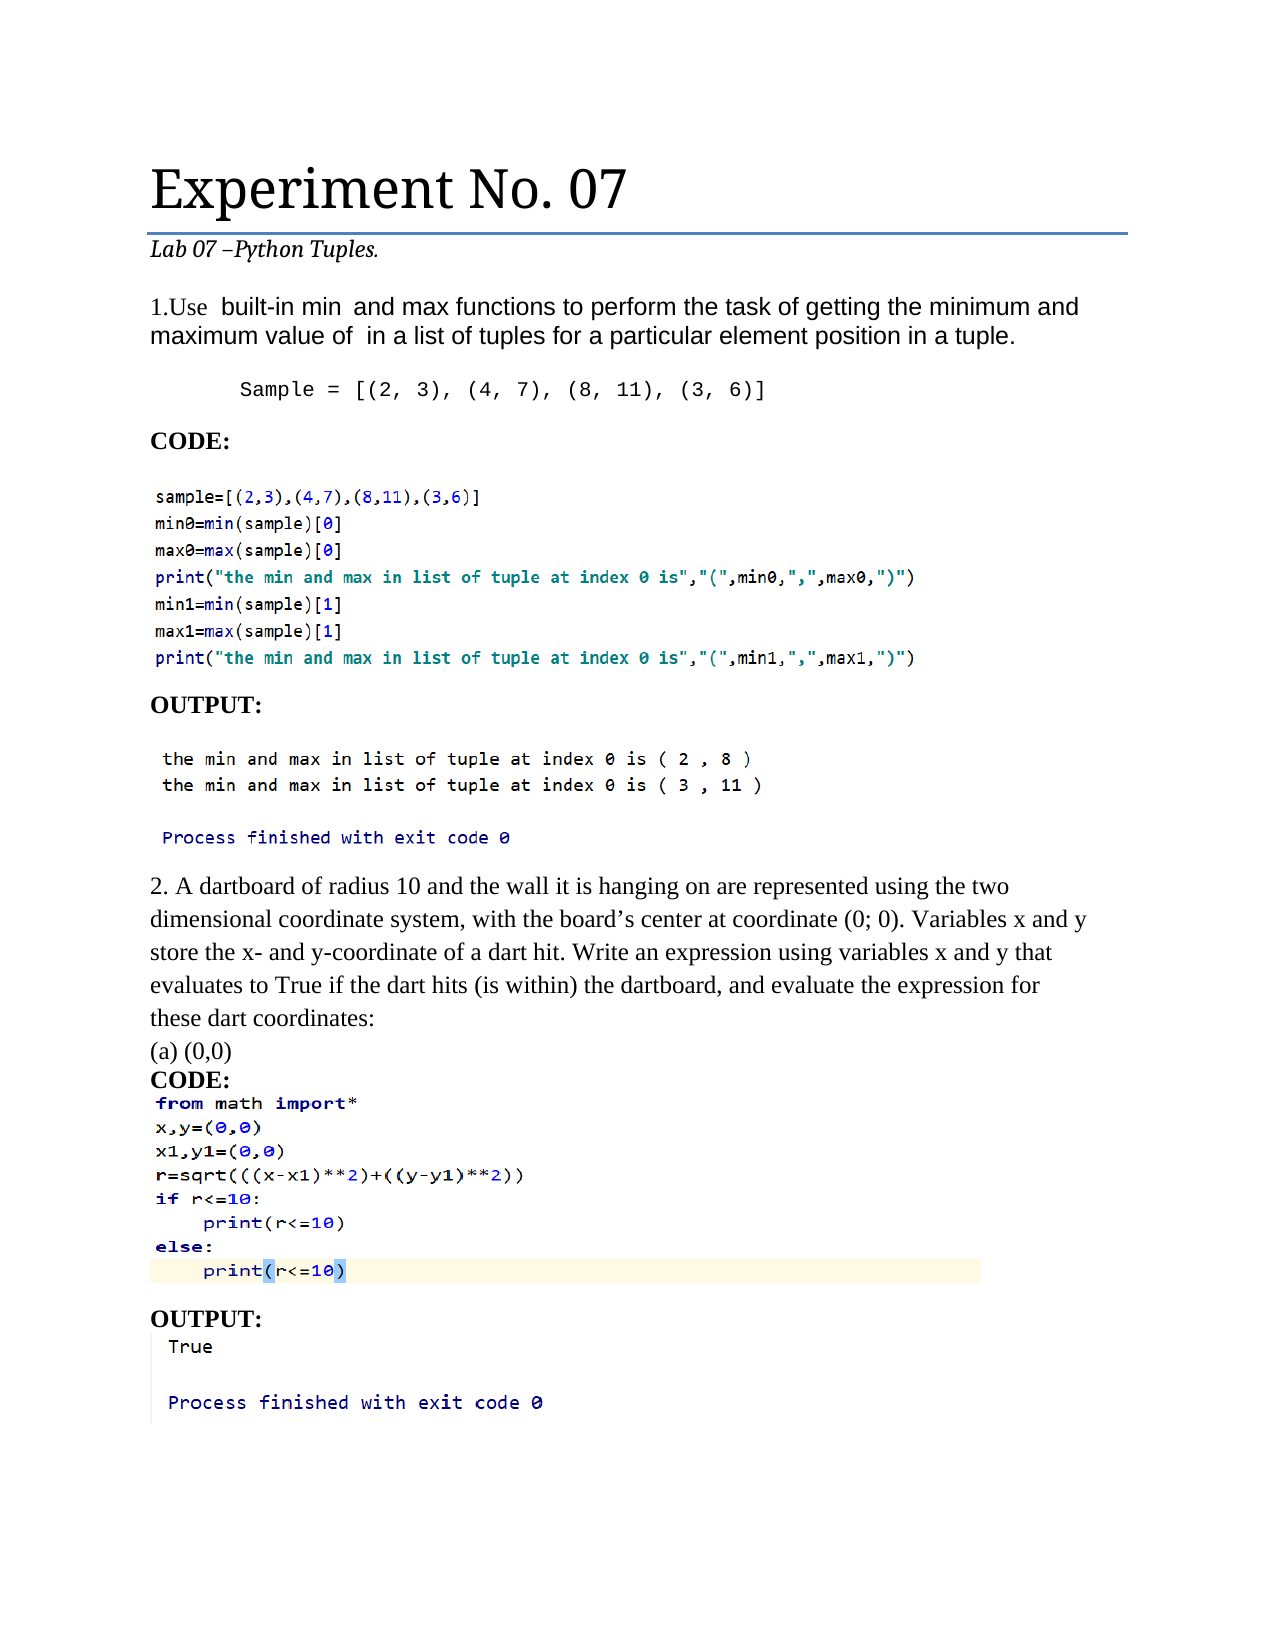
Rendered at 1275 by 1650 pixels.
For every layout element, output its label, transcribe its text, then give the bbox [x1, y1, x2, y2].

text OUTPUT: [150, 1304, 1125, 1333]
text 1.Use built-in min and max functions to perform the task of getting the minimum and maximum value of in a list of tuples for a particular element position in a tuple. [150, 292, 1125, 350]
text Experiment No. 07 [150, 151, 1125, 224]
picture [150, 1093, 982, 1305]
text 2. A dartboard of radius 10 and the wall it is hanging on are represented using the two dimensional coordinate system, with the board’s center at coordinate (0; 0). Variables x and y store the x- and y-coordinate of a dart hit. Write an expression using variables x and y that evaluates to True if the dart hits (is within) the dartboard, and evaluate the expression for these dart coordinates: [150, 871, 1091, 1032]
text (a) (0,0) [150, 1036, 1125, 1065]
picture [150, 483, 1144, 691]
text Sample = [(2, 3), (4, 7), (8, 11), (3, 6)] [354, 378, 1125, 402]
text CODE: [150, 1065, 1125, 1094]
text OUTPUT: [150, 691, 1125, 719]
text CODE: [150, 426, 1125, 455]
picture [150, 747, 1210, 871]
text Lab 07 –Python Tuples. [150, 235, 1125, 263]
picture [150, 1333, 941, 1423]
